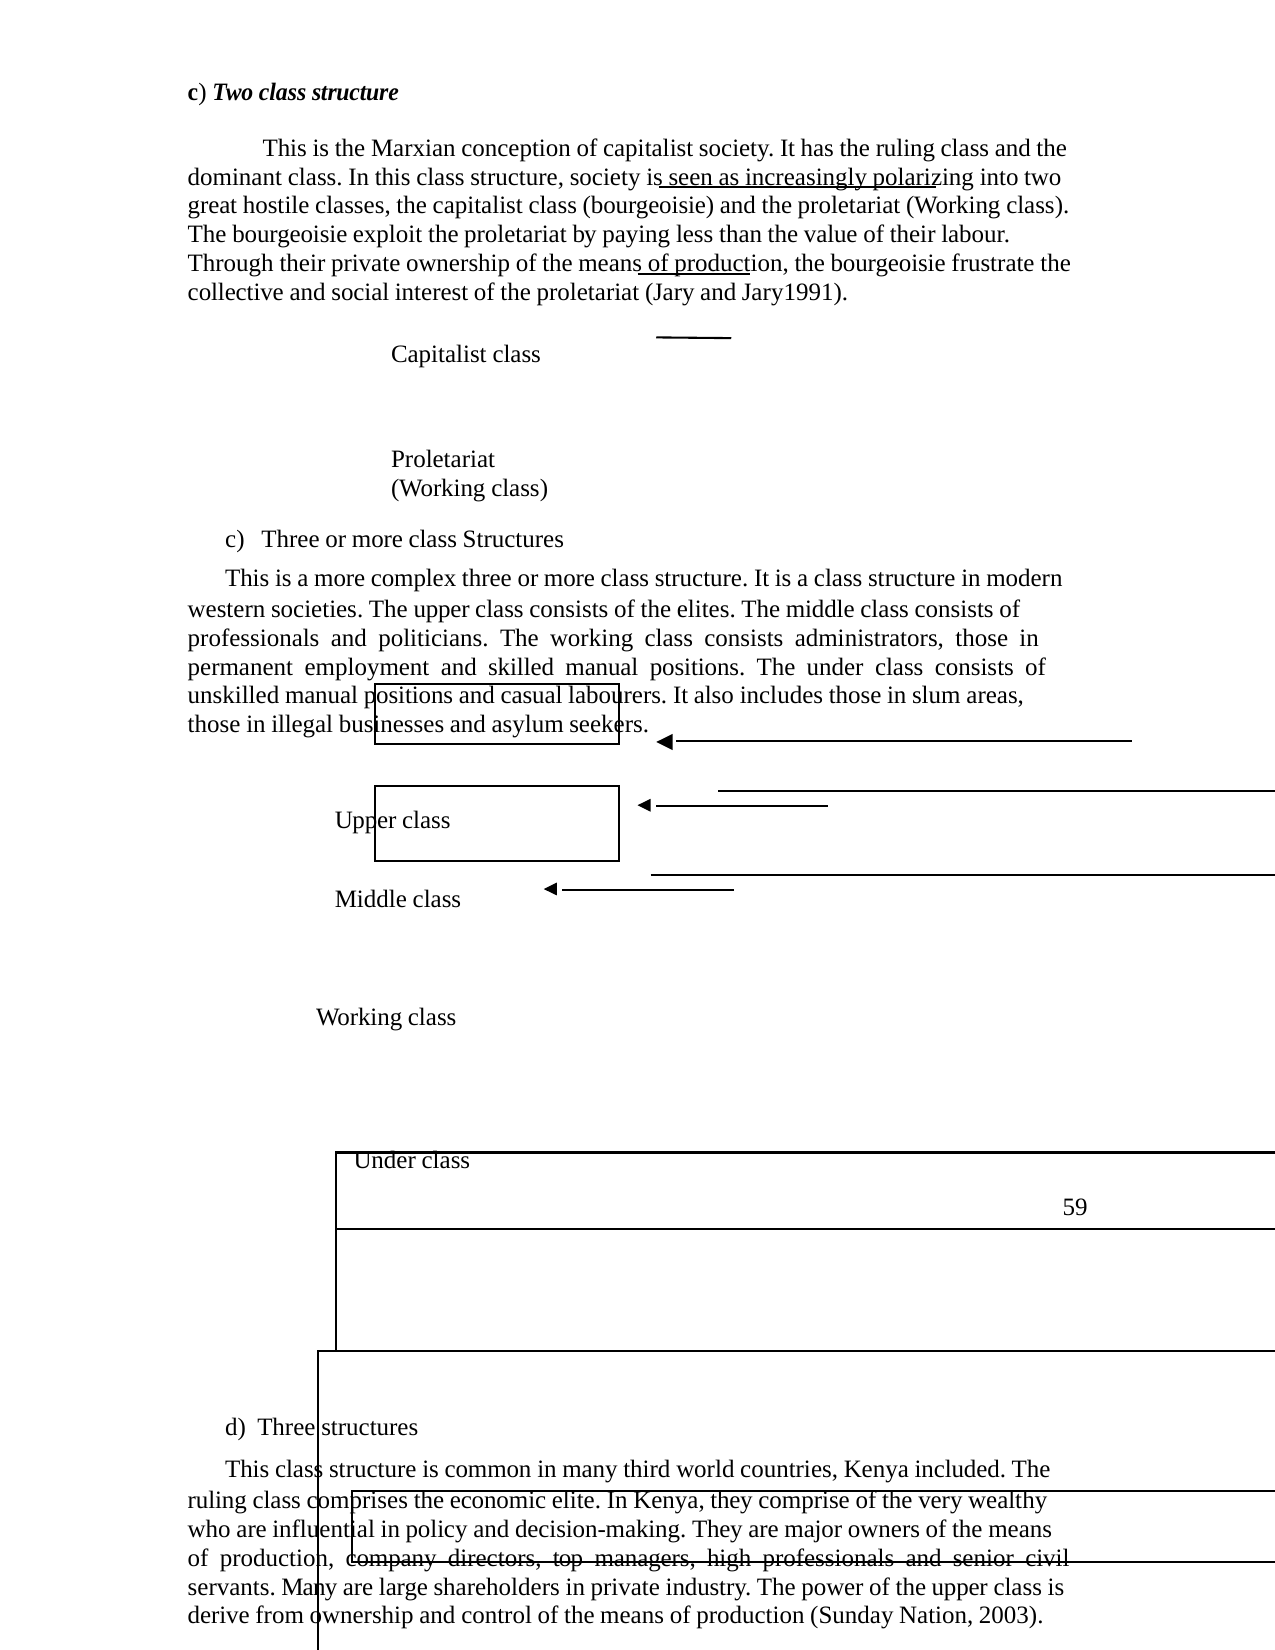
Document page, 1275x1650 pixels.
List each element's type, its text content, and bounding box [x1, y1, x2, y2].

text dominant class. In this class structure, society is seen as increasingly polarizing into two [187, 162, 1275, 191]
text c) Three or more class Structures [187, 526, 1275, 553]
text Through their private ownership of the means of production, the bourgeoisie frustrate the [187, 248, 1275, 277]
text servants. Many are large shareholders in private industry. The power of the upper class is [187, 1572, 1275, 1601]
text derive from ownership and control of the means of production (Sunday Nation, 2003). [187, 1601, 1275, 1629]
text This is the Marxian conception of capitalist society. It has the ruling class and the [187, 132, 1275, 162]
text 59 [187, 1177, 1275, 1225]
text those in illegal businesses and asylum seekers. [187, 710, 1275, 738]
text who are influential in policy and decision-making. They are major owners of the means [187, 1514, 1275, 1543]
text Upper class [187, 788, 1275, 838]
text unskilled manual positions and casual labourers. It also includes those in slum areas, [187, 681, 1275, 710]
text Middle class [187, 886, 1275, 913]
text permanent employment and skilled manual positions. The under class consists of [187, 652, 1275, 681]
text of production, company directors, top managers, high professionals and senior civil [187, 1543, 1275, 1572]
text (Working class) [187, 473, 1275, 502]
text d) Three structures [187, 1400, 1275, 1444]
text This class structure is common in many third world countries, Kenya included. The [187, 1444, 1275, 1486]
text western societies. The upper class consists of the elites. The middle class consists of [187, 595, 1275, 623]
text Working class [187, 988, 1275, 1034]
text Capitalist class [187, 331, 1275, 371]
text The bourgeoisie exploit the proletariat by paying less than the value of their labour. [187, 220, 1275, 248]
text Under class [187, 1134, 1275, 1177]
text This is a more complex three or more class structure. It is a class structure in modern [187, 553, 1275, 595]
text professionals and politicians. The working class consists administrators, those in [187, 623, 1275, 652]
text Proletariat [187, 445, 1275, 473]
text collective and social interest of the proletariat (Jary and Jary1991). [187, 277, 1275, 306]
text ruling class comprises the economic elite. In Kenya, they comprise of the very wealthy [187, 1486, 1275, 1514]
text great hostile classes, the capitalist class (bourgeoisie) and the proletariat (Working class). [187, 191, 1275, 220]
text c) Two class structure [187, 75, 1275, 107]
